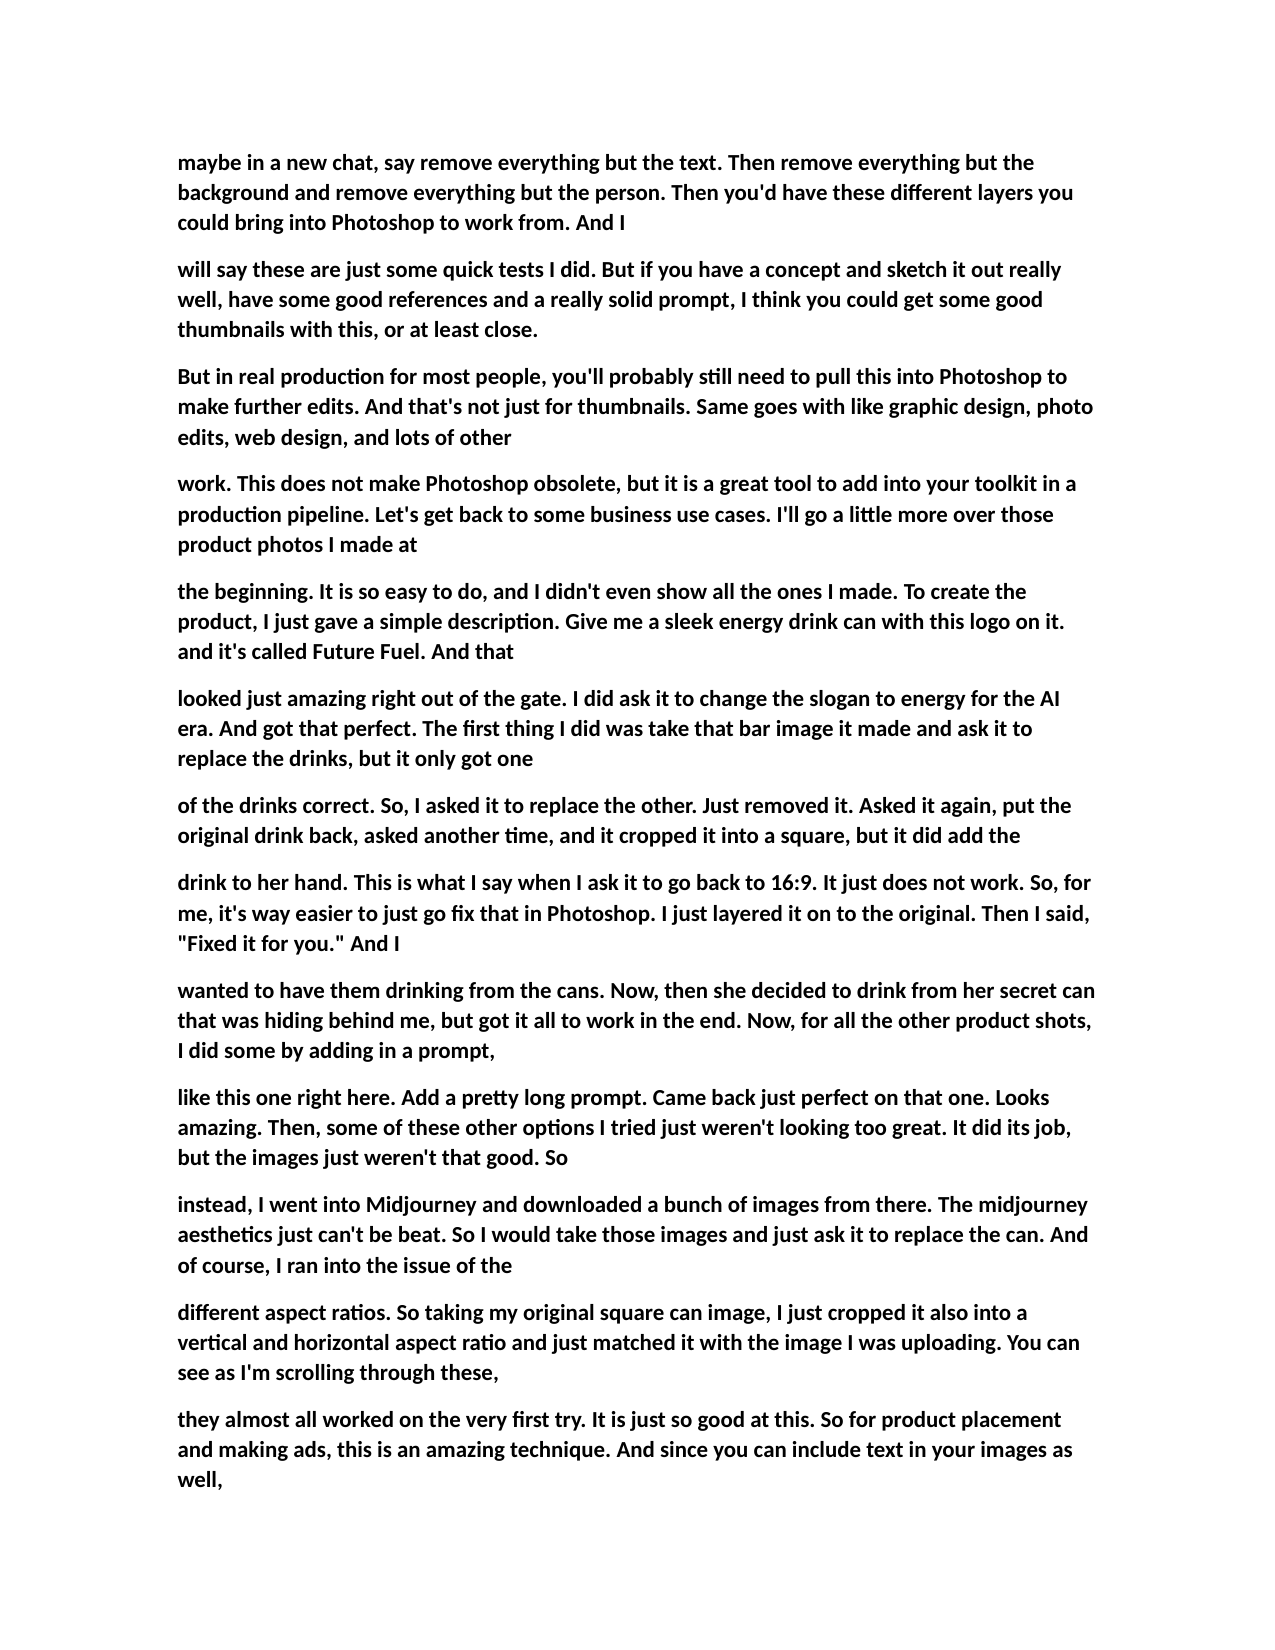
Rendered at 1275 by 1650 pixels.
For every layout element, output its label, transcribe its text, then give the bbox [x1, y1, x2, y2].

text the beginning. It is so easy to do, and I didn't even show all the ones I made. To create the product, I just gave a simple description. Give me a sleek energy drink can with this logo on it. and it's called Future Fuel. And that [177, 577, 1098, 665]
text drink to her hand. This is what I say when I ask it to go back to 16:9. It just does not work. So, for me, it's way easier to just go fix that in Photoshop. I just layered it on to the original. Then I said, "Fixed it for you." And I [177, 868, 1098, 957]
text wanted to have them drinking from the cans. Now, then she decided to drink from her secret can that was hiding behind me, but got it all to work in the end. Now, for all the other product shots, I did some by adding in a prompt, [177, 976, 1098, 1064]
text looked just amazing right out of the gate. I did ask it to change the slogan to energy for the AI era. And got that perfect. The first thing I did was take that bar image it made and ask it to replace the drinks, but it only got one [177, 684, 1098, 772]
text of the drinks correct. So, I asked it to replace the other. Just removed it. Asked it again, put the original drink back, asked another time, and it cropped it into a square, but it did add the [177, 791, 1098, 849]
text they almost all worked on the very first try. It is just so good at this. So for product placement and making ads, this is an amazing technique. And since you can include text in your images as well, [177, 1405, 1098, 1493]
text will say these are just some quick tests I did. But if you have a concept and sketch it out really well, have some good references and a really solid prompt, I think you could get some good thumbnails with this, or at least close. [177, 255, 1098, 343]
text instead, I went into Midjourney and downloaded a bunch of images from there. The midjourney aesthetics just can't be beat. So I would take those images and just ask it to replace the can. And of course, I ran into the issue of the [177, 1190, 1098, 1279]
text different aspect ratios. So taking my original square can image, I just cropped it also into a vertical and horizontal aspect ratio and just matched it with the image I was uploading. You can see as I'm scrolling through these, [177, 1298, 1098, 1386]
text But in real production for most people, you'll probably still need to pull this into Photoshop to make further edits. And that's not just for thumbnails. Same goes with like graphic design, photo edits, web design, and lots of other [177, 362, 1098, 451]
text work. This does not make Photoshop obsolete, but it is a great tool to add into your toolkit in a production pipeline. Let's get back to some business use cases. I'll go a little more over those product photos I made at [177, 469, 1098, 558]
text maybe in a new chat, say remove everything but the text. Then remove everything but the background and remove everything but the person. Then you'd have these different layers you could bring into Photoshop to work from. And I [177, 148, 1098, 236]
text like this one right here. Add a pretty long prompt. Came back just perfect on that one. Looks amazing. Then, some of these other options I tried just weren't looking too great. It did its job, but the images just weren't that good. So [177, 1083, 1098, 1171]
